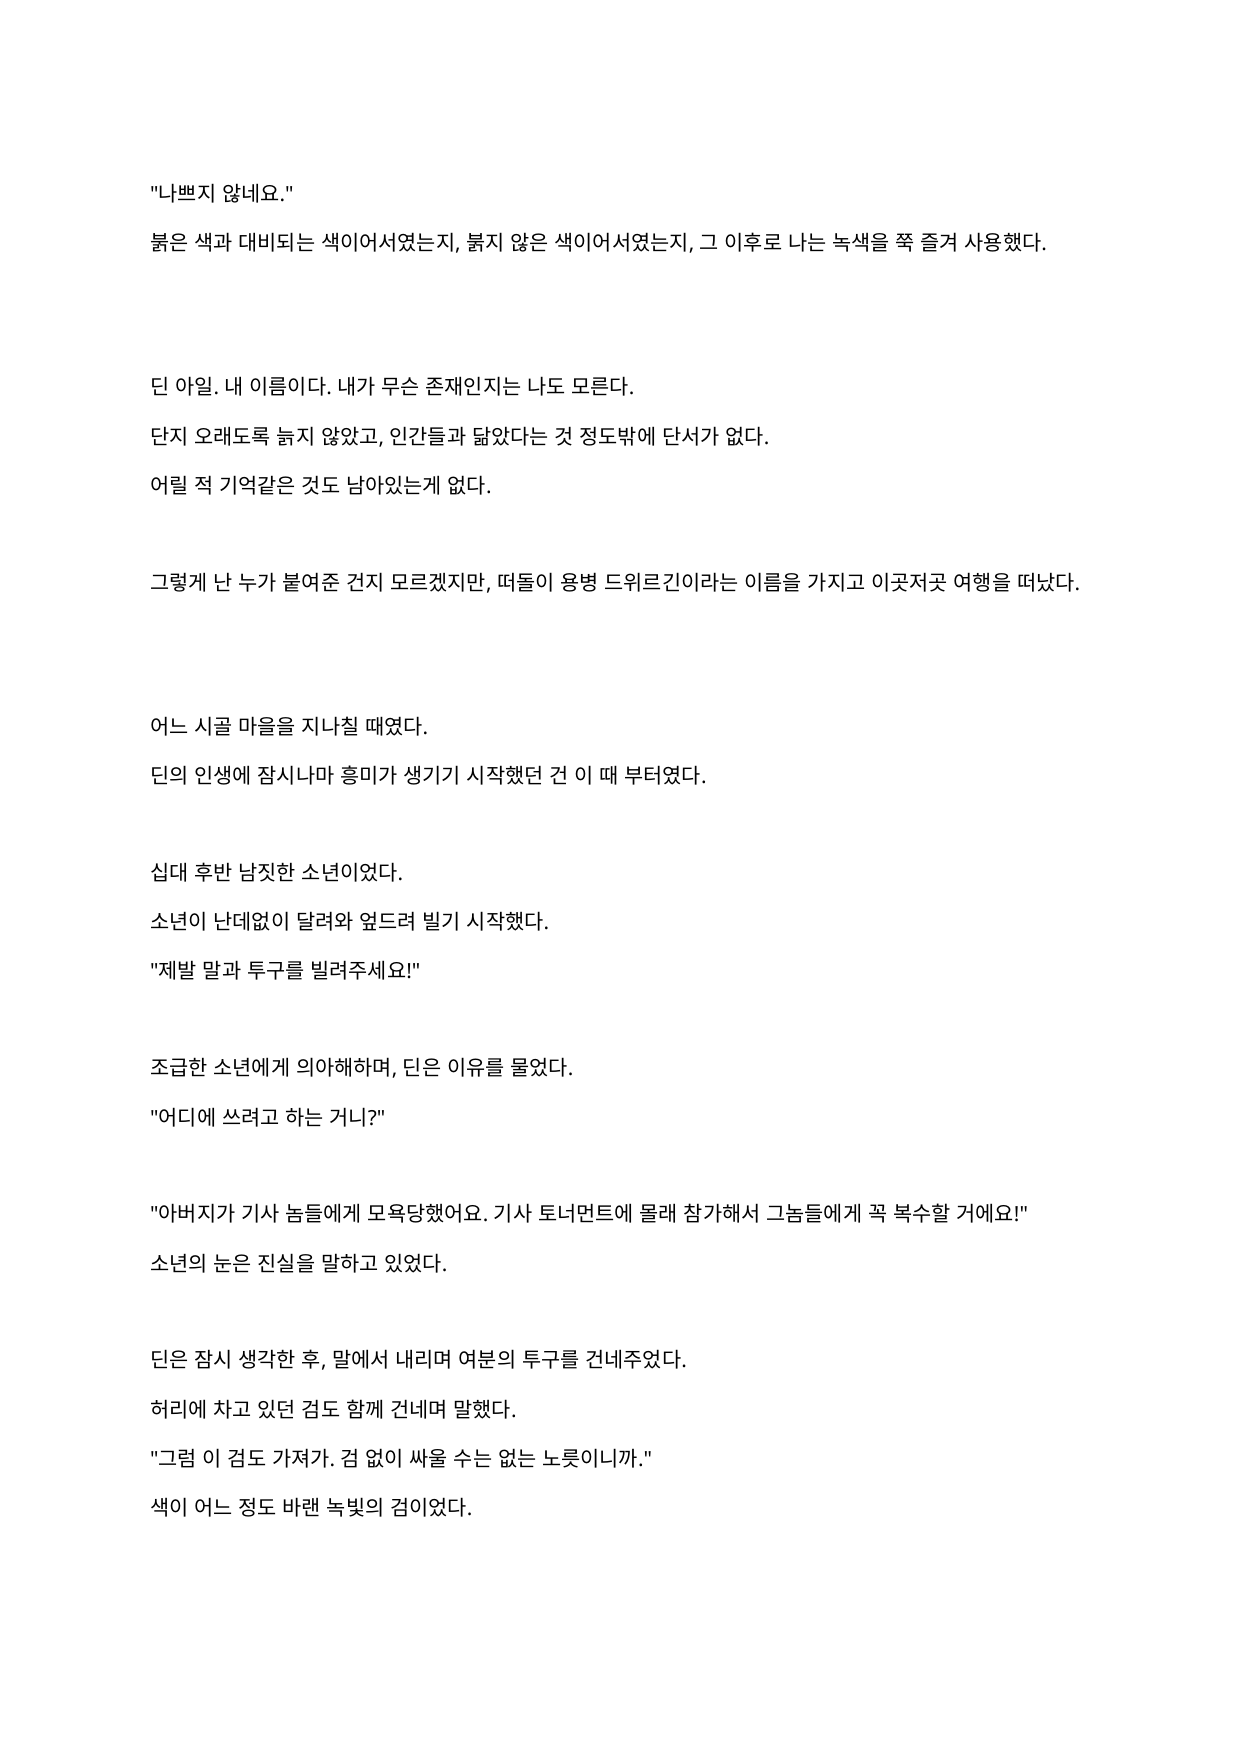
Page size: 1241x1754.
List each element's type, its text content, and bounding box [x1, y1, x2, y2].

text 색이 어느 정도 바랜 녹빛의 검이었다. [150, 1492, 1090, 1522]
text 십대 후반 남짓한 소년이었다. [150, 856, 1090, 886]
text 붉은 색과 대비되는 색이어서였는지, 붉지 않은 색이어서였는지, 그 이후로 나는 녹색을 쭉 즐겨 사용했다. [150, 227, 1090, 257]
text "아버지가 기사 놈들에게 모욕당했어요. 기사 토너먼트에 몰래 참가해서 그놈들에게 꼭 복수할 거에요!" [150, 1197, 1090, 1228]
text 소년이 난데없이 달려와 엎드려 빌기 시작했다. [150, 905, 1090, 936]
text 딘 아일. 내 이름이다. 내가 무슨 존재인지는 나도 모른다. [150, 371, 1090, 401]
text "어디에 쓰려고 하는 거니?" [150, 1101, 1090, 1131]
text 어느 시골 마을을 지나칠 때였다. [150, 710, 1090, 740]
text 딘의 인생에 잠시나마 흥미가 생기기 시작했던 건 이 때 부터였다. [150, 759, 1090, 789]
text 허리에 차고 있던 검도 함께 건네며 말했다. [150, 1393, 1090, 1423]
text 그렇게 난 누가 붙여준 건지 모르겠지만, 떠돌이 용병 드위르긴이라는 이름을 가지고 이곳저곳 여행을 떠났다. [150, 566, 1090, 596]
text 딘은 잠시 생각한 후, 말에서 내리며 여분의 투구를 건네주었다. [150, 1343, 1090, 1374]
text "나쁘지 않네요." [150, 177, 1090, 207]
text "그럼 이 검도 가져가. 검 없이 싸울 수는 없는 노릇이니까." [150, 1442, 1090, 1472]
text "제발 말과 투구를 빌려주세요!" [150, 955, 1090, 985]
text 조급한 소년에게 의아해하며, 딘은 이유를 물었다. [150, 1051, 1090, 1082]
text 어릴 적 기억같은 것도 남아있는게 없다. [150, 469, 1090, 499]
text 소년의 눈은 진실을 말하고 있었다. [150, 1247, 1090, 1277]
text 단지 오래도록 늙지 않았고, 인간들과 닮았다는 것 정도밖에 단서가 없다. [150, 420, 1090, 450]
